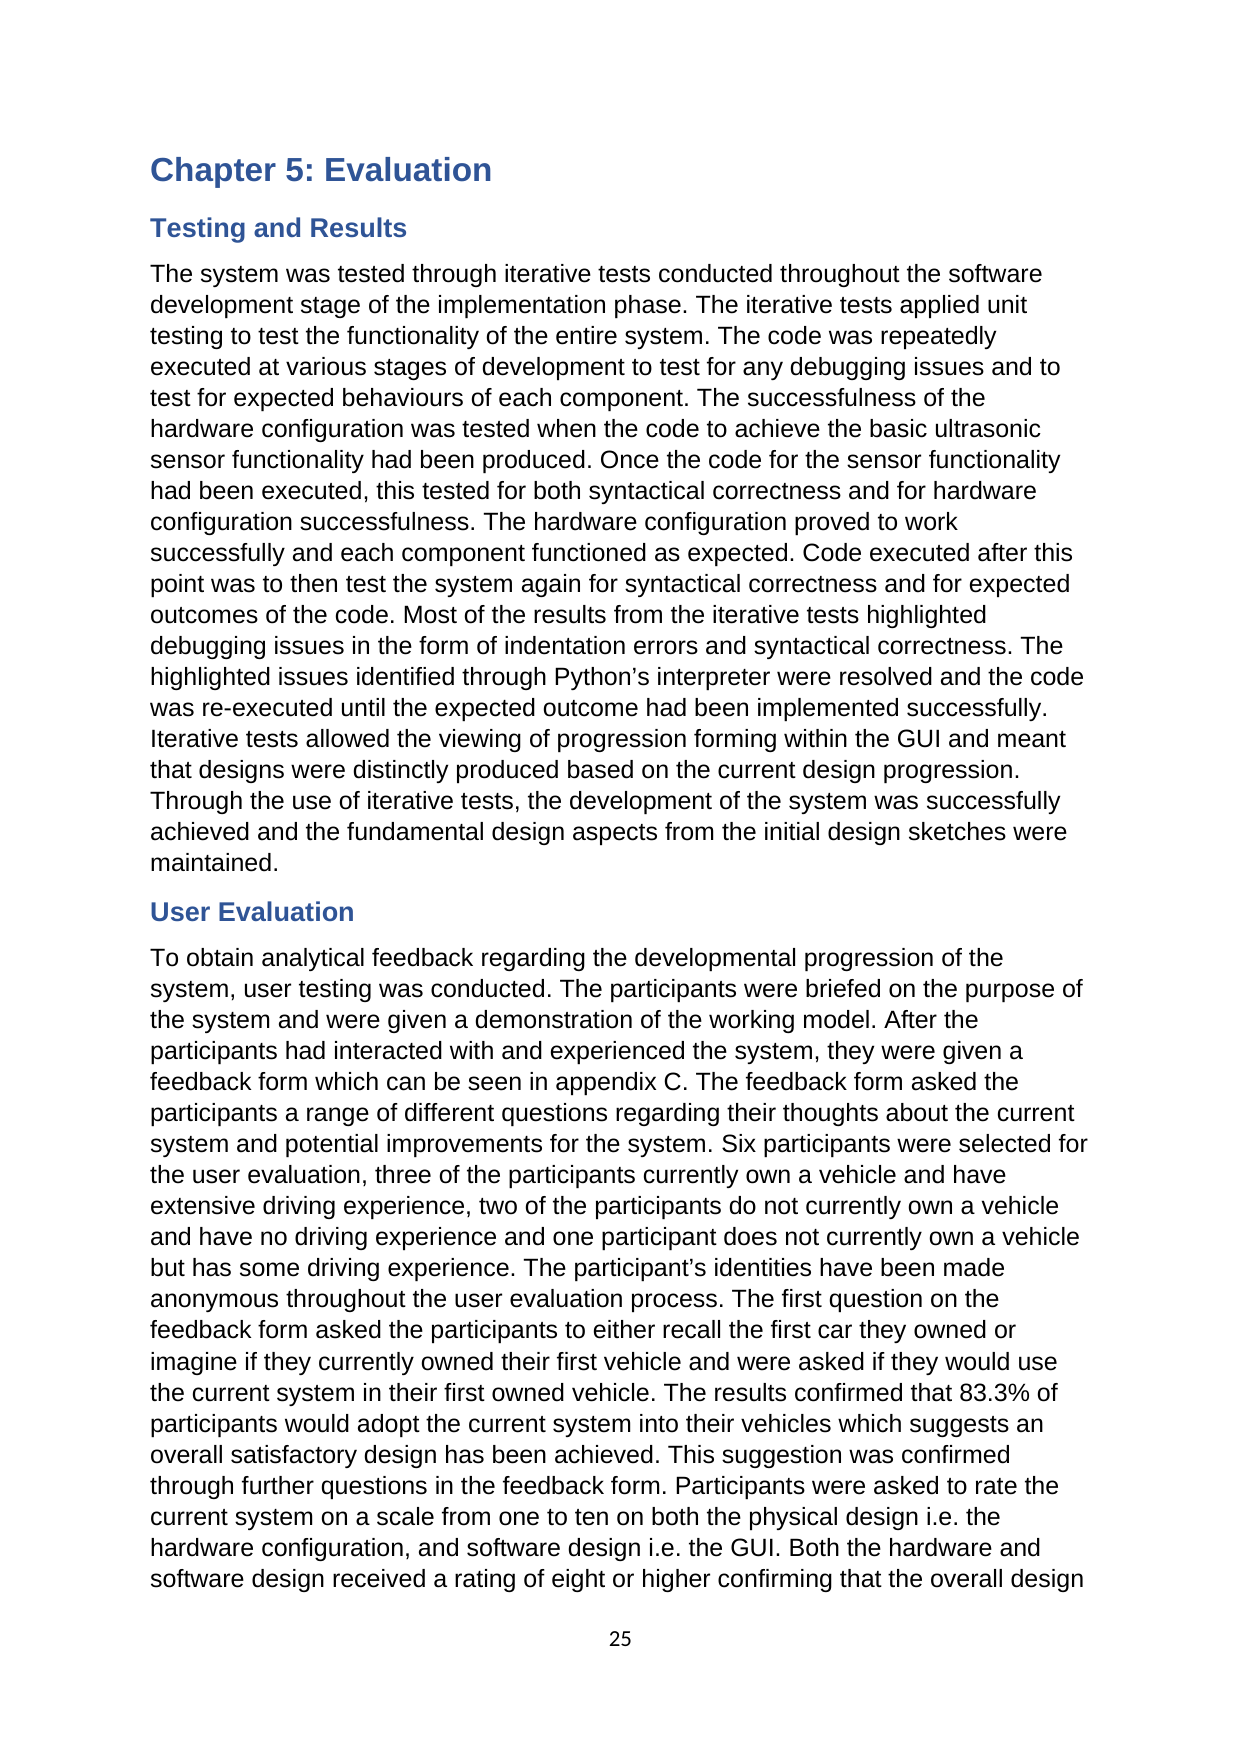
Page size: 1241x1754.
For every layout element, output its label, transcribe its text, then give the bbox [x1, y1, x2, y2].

subtitle Chapter 5: Evaluation [150, 150, 1090, 188]
text The system was tested through iterative tests conducted throughout the software development stage of the implementation phase. The iterative tests applied unit testing to test the functionality of the entire system. The code was repeatedly executed at various stages of development to test for any debugging issues and to test for expected behaviours of each component. The successfulness of the hardware configuration was tested when the code to achieve the basic ultrasonic sensor functionality had been produced. Once the code for the sensor functionality had been executed, this tested for both syntactical correctness and for hardware configuration successfulness. The hardware configuration proved to work successfully and each component functioned as expected. Code executed after this point was to then test the system again for syntactical correctness and for expected outcomes of the code. Most of the results from the iterative tests highlighted debugging issues in the form of indentation errors and syntactical correctness. The highlighted issues identified through Python’s interpreter were resolved and the code was re-executed until the expected outcome had been implemented successfully. Iterative tests allowed the viewing of progression forming within the GUI and meant that designs were distinctly produced based on the current design progression. Through the use of iterative tests, the development of the system was successfully achieved and the fundamental design aspects from the initial design sketches were maintained. [150, 259, 1090, 877]
subtitle Testing and Results [150, 212, 1090, 243]
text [150, 943, 1090, 1593]
subtitle User Evaluation [150, 896, 1090, 927]
